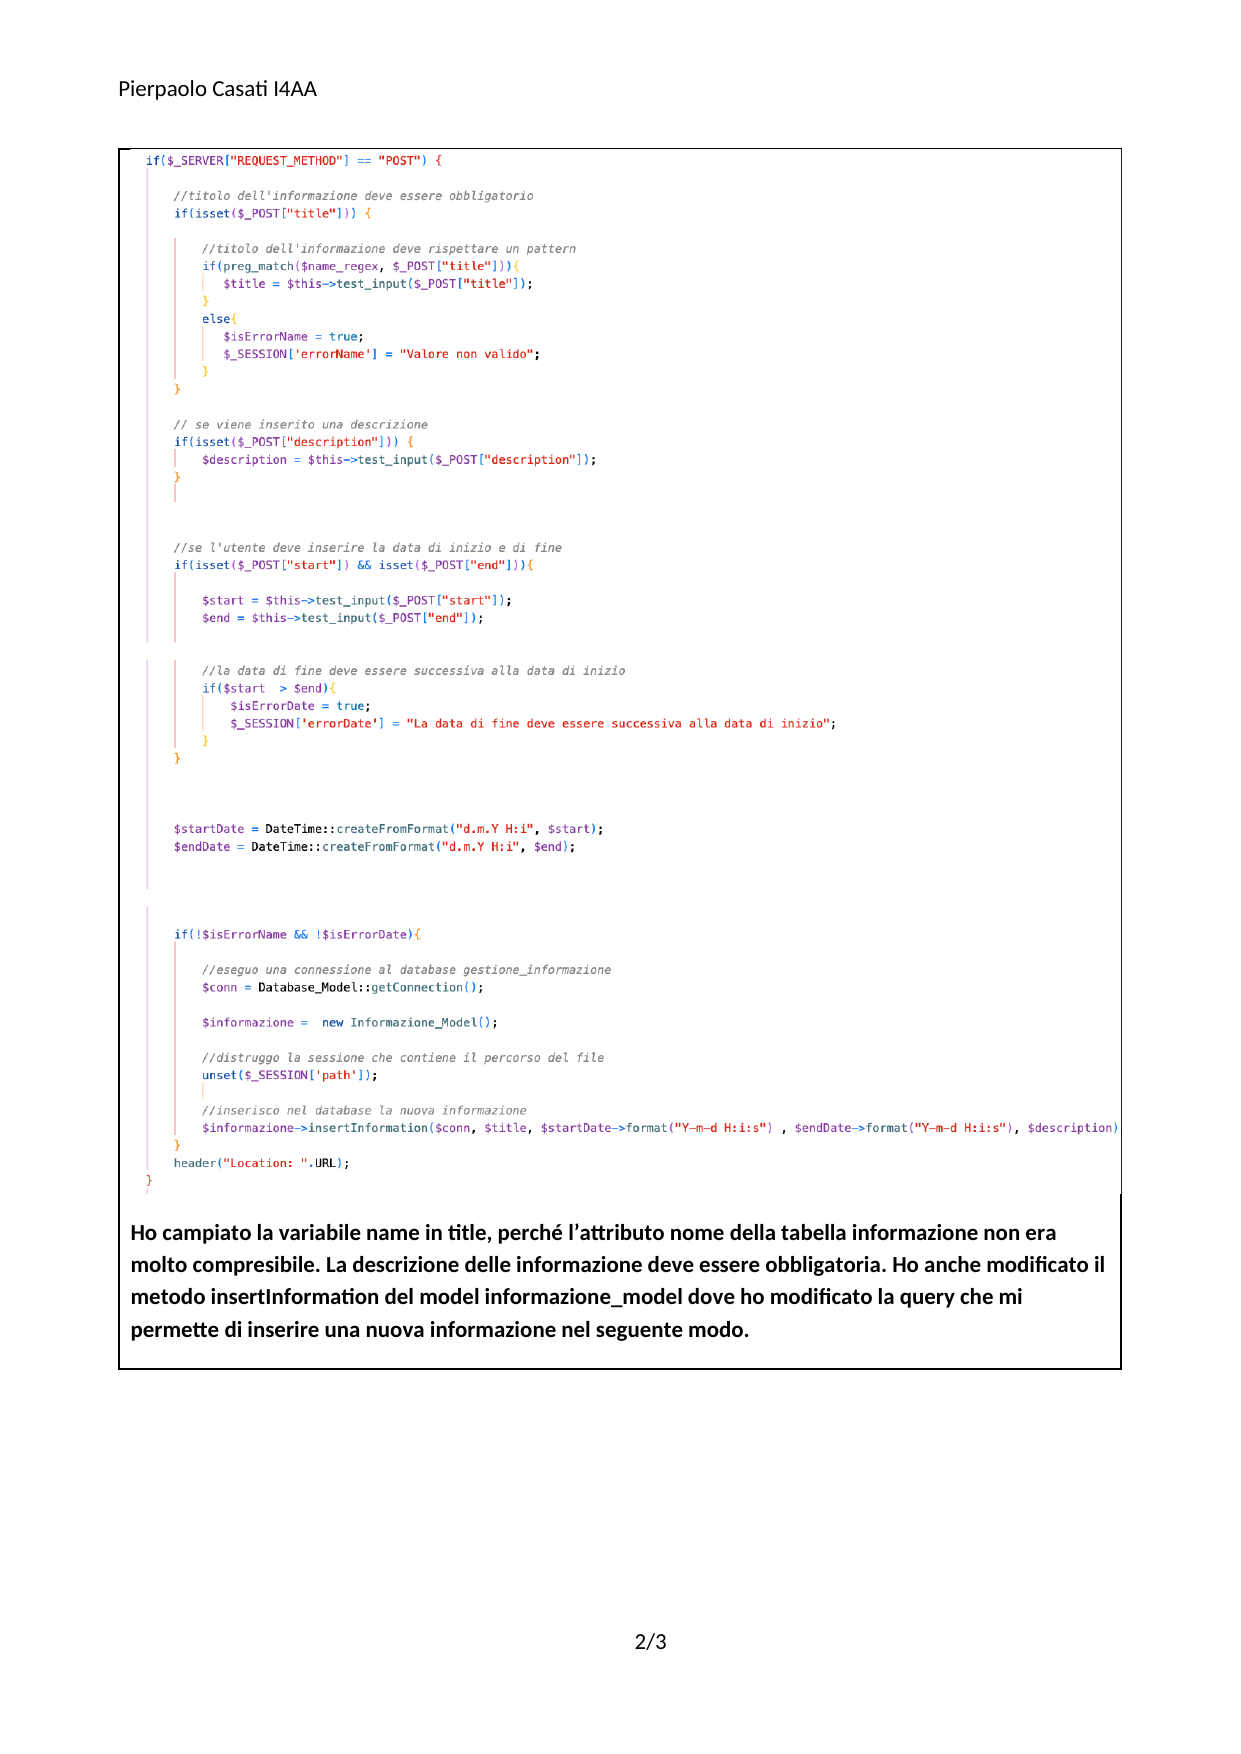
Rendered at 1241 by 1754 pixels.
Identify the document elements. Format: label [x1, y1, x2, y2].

picture [130, 149, 1122, 1194]
table_cell [120, 150, 1120, 1367]
